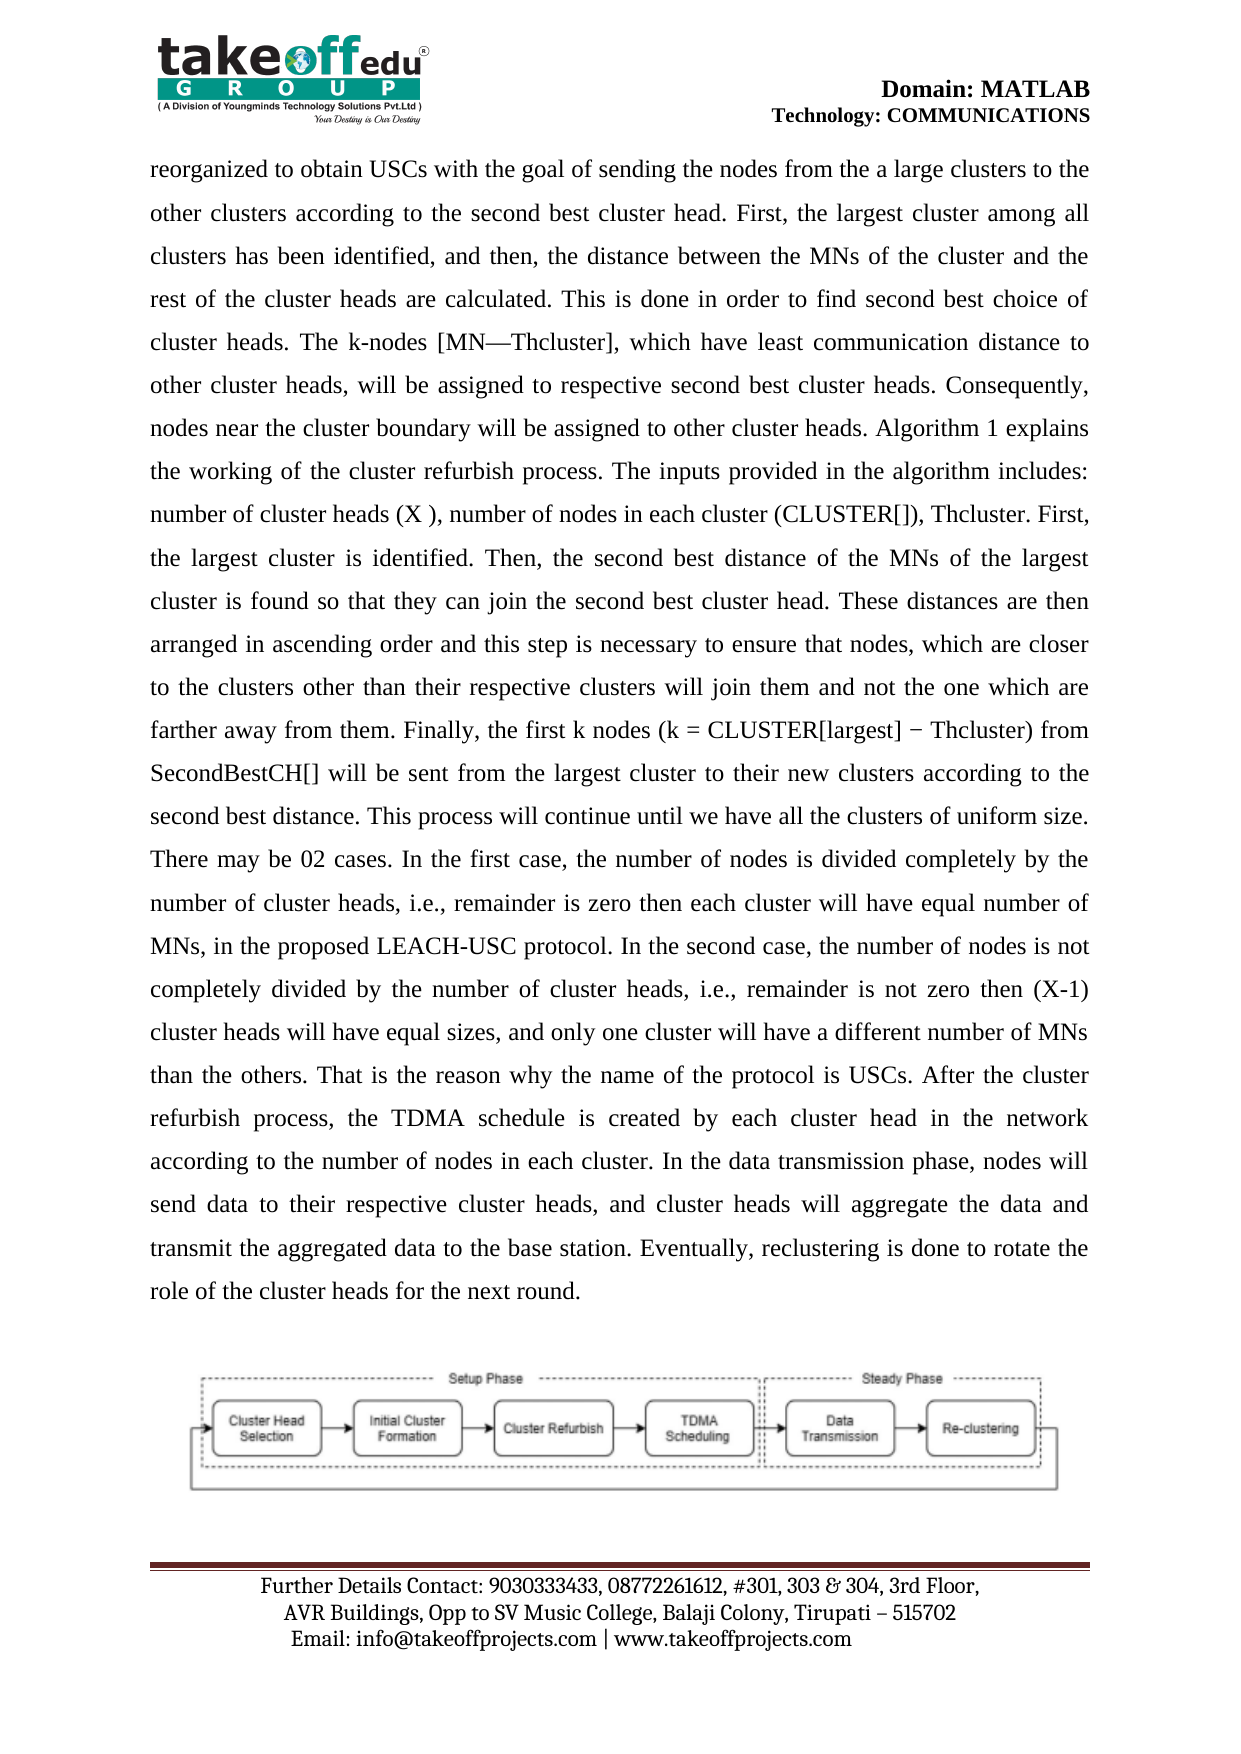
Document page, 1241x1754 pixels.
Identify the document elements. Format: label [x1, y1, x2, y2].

picture [150, 35, 434, 138]
text [150, 154, 1090, 1304]
picture [150, 1339, 1091, 1511]
